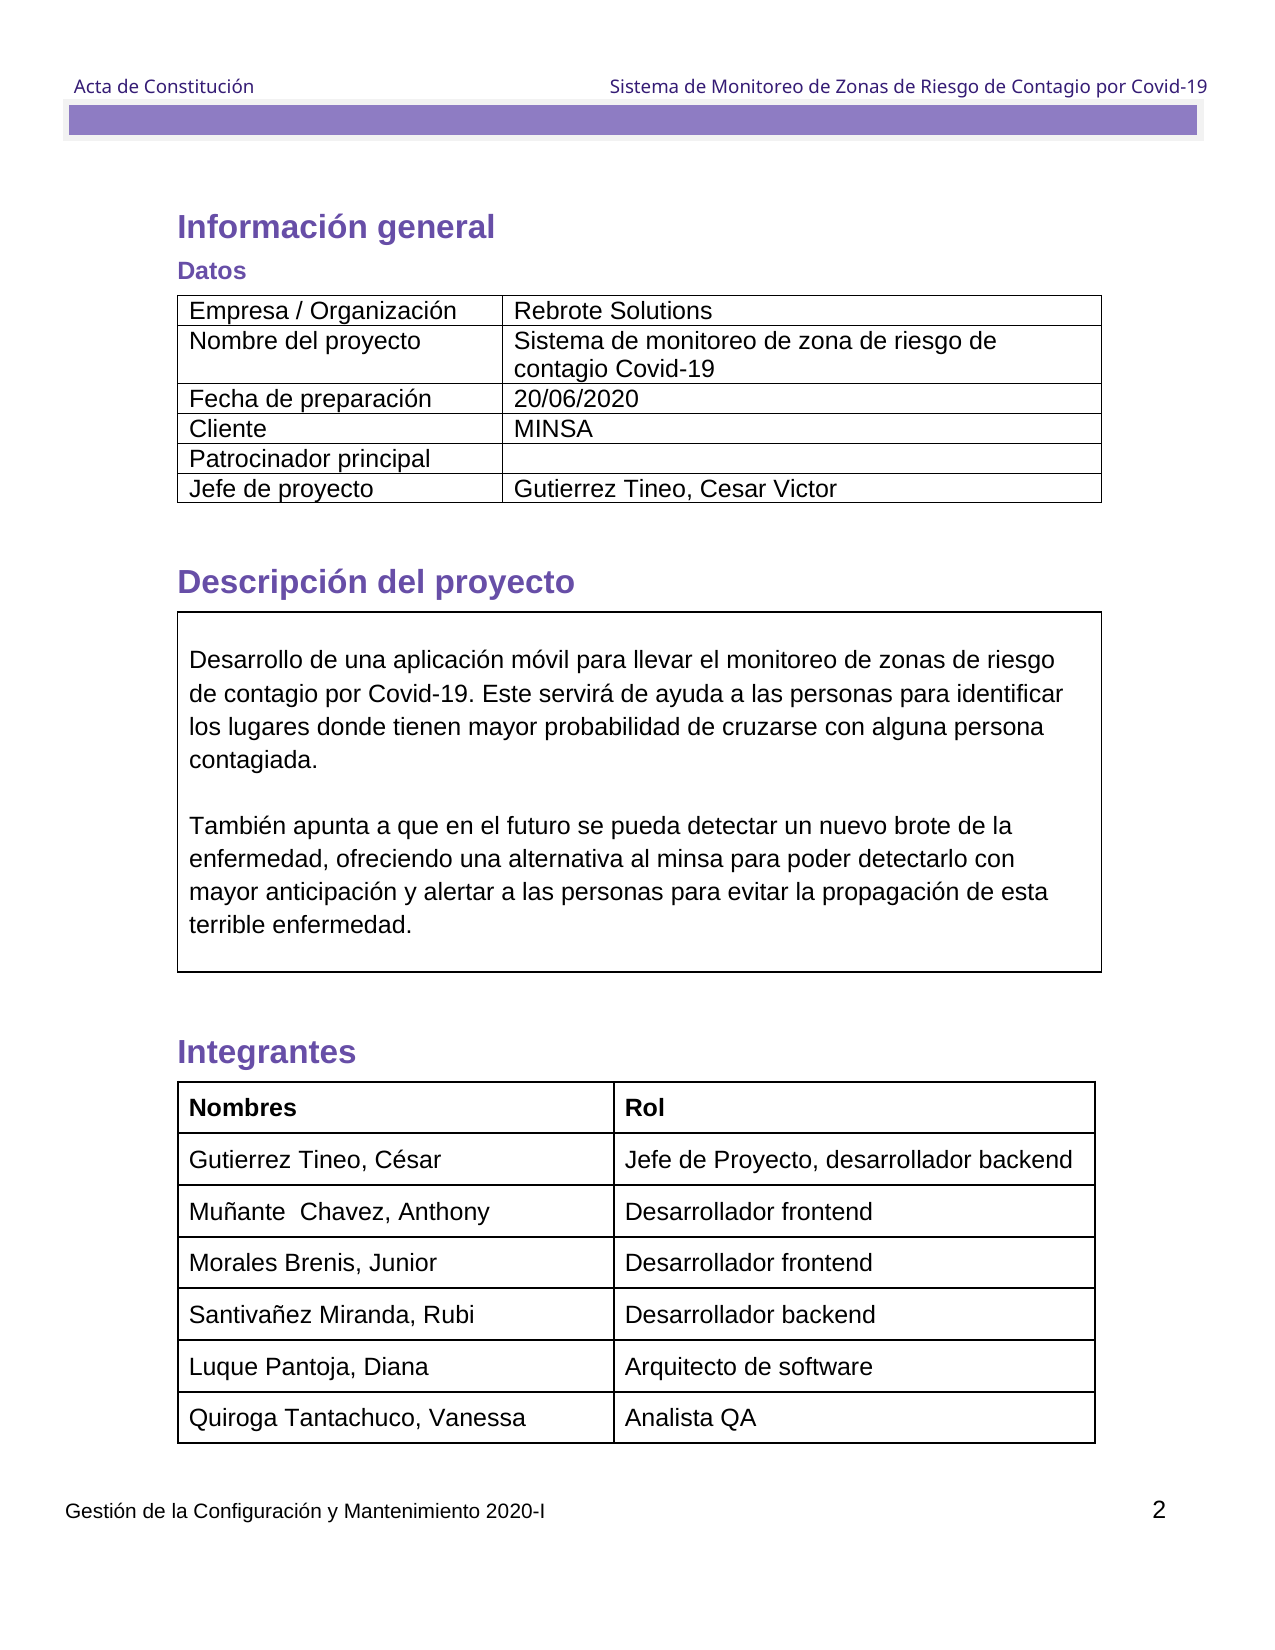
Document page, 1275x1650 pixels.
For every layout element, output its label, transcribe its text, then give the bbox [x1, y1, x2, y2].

table_header Rebrote Solutions [503, 296, 1101, 324]
table_cell MINSA [503, 414, 1101, 443]
table_cell Desarrollador frontend [615, 1186, 1094, 1236]
table_cell Desarrollador frontend [615, 1238, 1094, 1287]
table_cell Fecha de preparación [178, 384, 502, 413]
table_header Rol [615, 1083, 1094, 1132]
table_cell Gutierrez Tineo, Cesar Victor [503, 474, 1101, 502]
table_header Desarrollo de una aplicación móvil para llevar el monitoreo de zonas de riesgo de contagio por Covid-19. Este servirá de ayuda a las personas para identificar los lugares donde tienen mayor probabilidad de cruzarse con alguna persona contagiada. También apunta a que en el futuro se pueda detectar un nuevo brote de la enfermedad, ofreciendo una alternativa al minsa para poder detectarlo con mayor anticipación y alertar a las personas para evitar la propagación de esta terrible enfermedad. [178, 613, 1101, 971]
table_cell Arquitecto de software [615, 1341, 1094, 1391]
table_cell Luque Pantoja, Diana [179, 1341, 613, 1391]
table_cell Santivañez Miranda, Rubi [179, 1289, 613, 1339]
text Información general [177, 207, 1210, 245]
table_cell Sistema de monitoreo de zona de riesgo de contagio Covid-19 [503, 326, 1101, 383]
table_cell Nombre del proyecto [178, 326, 502, 383]
text Datos [177, 256, 1210, 284]
text Integrantes [177, 1032, 1210, 1070]
table_cell Desarrollador backend [615, 1289, 1094, 1339]
table_cell [503, 444, 1101, 472]
table_cell Quiroga Tantachuco, Vanessa [179, 1393, 613, 1442]
table_cell Analista QA [615, 1393, 1094, 1442]
text Descripción del proyecto [177, 563, 1210, 601]
table_cell Gutierrez Tineo, César [179, 1134, 613, 1184]
table_cell Cliente [178, 414, 502, 443]
table_cell Jefe de Proyecto, desarrollador backend [615, 1134, 1094, 1184]
table_cell Muñante Chavez, Anthony [179, 1186, 613, 1236]
table_header Nombres [179, 1083, 613, 1132]
table_cell Jefe de proyecto [178, 474, 502, 502]
table_cell Morales Brenis, Junior [179, 1238, 613, 1287]
table_cell Patrocinador principal [178, 444, 502, 472]
table_cell 20/06/2020 [503, 384, 1101, 413]
table_header Empresa / Organización [178, 296, 502, 324]
